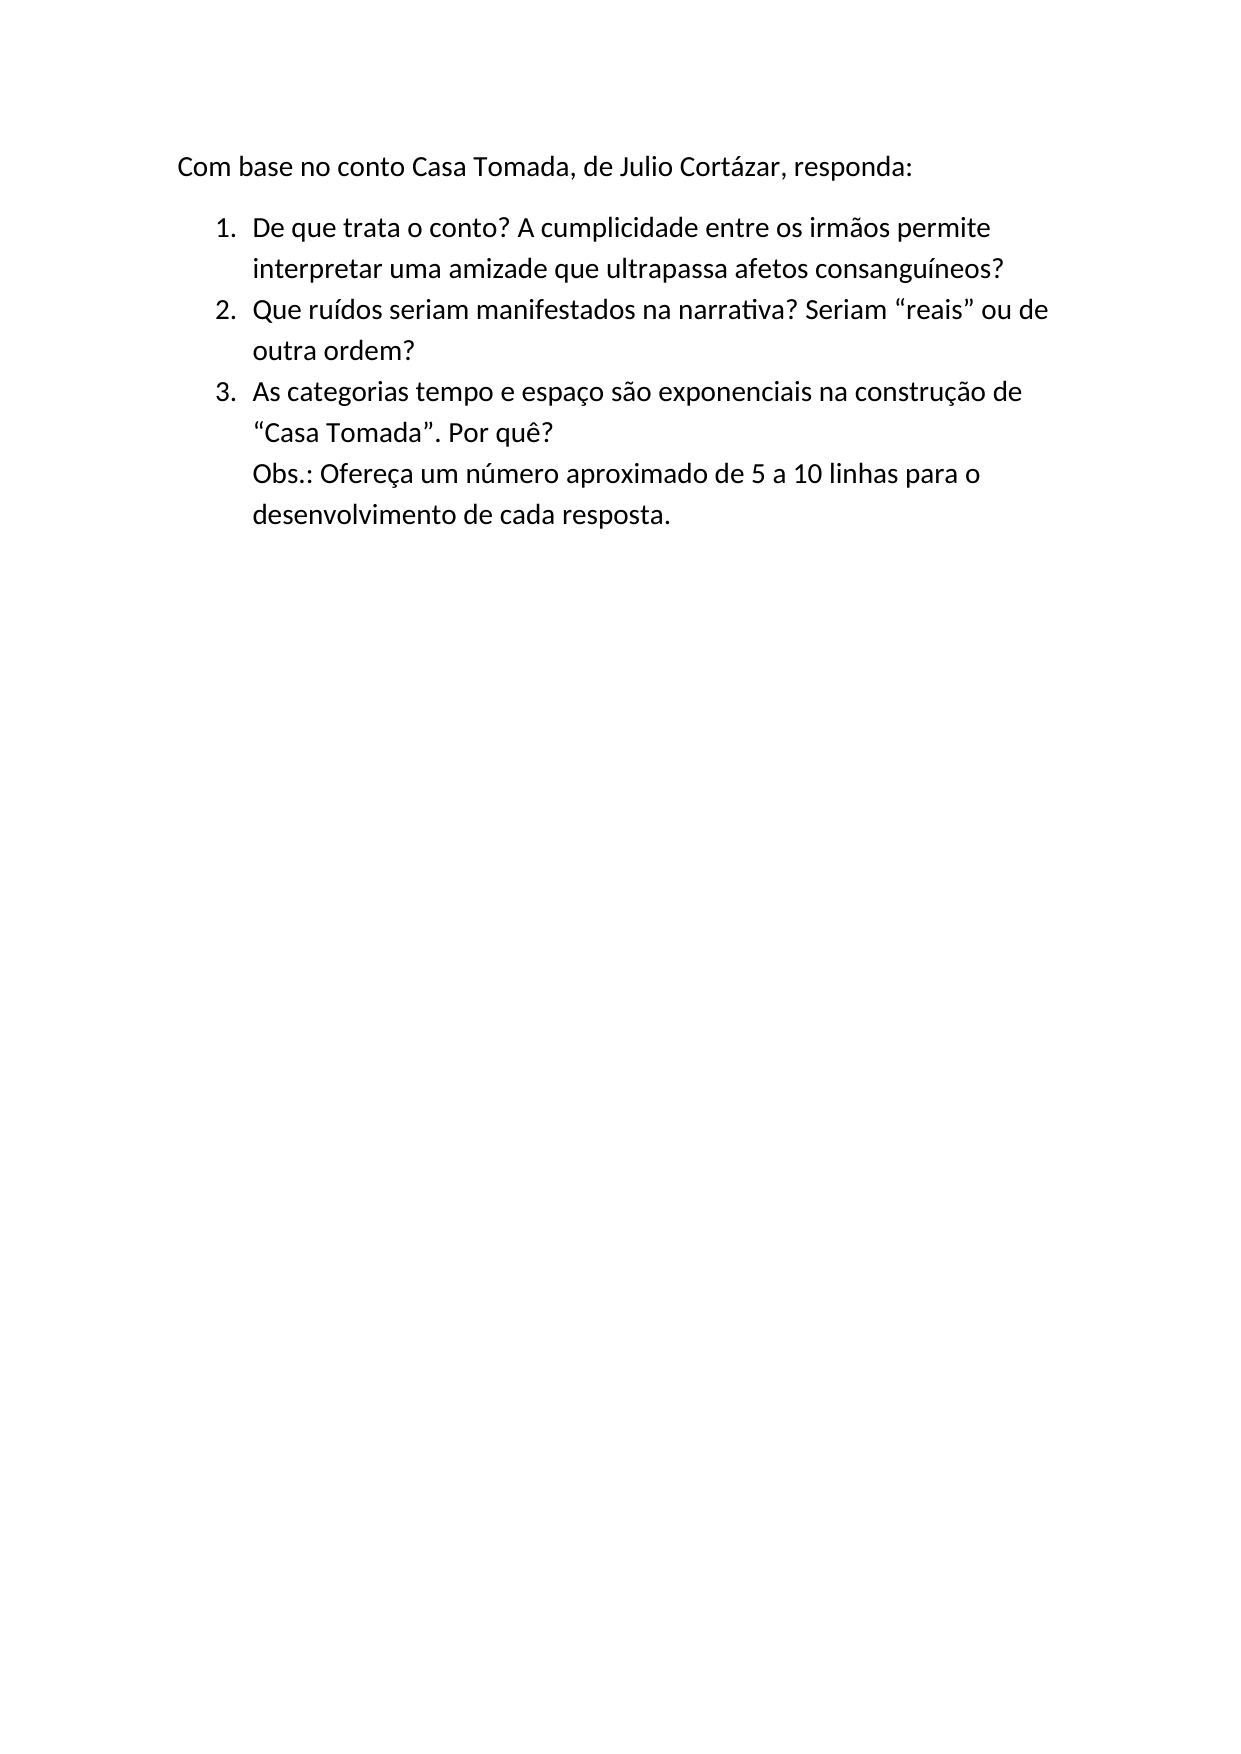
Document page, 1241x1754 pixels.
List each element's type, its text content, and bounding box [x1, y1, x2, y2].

text Com base no conto Casa Tomada, de Julio Cortázar, responda: [177, 148, 1063, 183]
list Que ruídos seriam manifestados na narrativa? Seriam “reais” ou de outra ordem? [215, 291, 1063, 368]
list De que trata o conto? A cumplicidade entre os irmãos permite interpretar uma amizade que ultrapassa afetos consanguíneos? [215, 209, 1063, 286]
list As categorias tempo e espaço são exponenciais na construção de “Casa Tomada”. Por quê? Obs.: Ofereça um número aproximado de 5 a 10 linhas para o desenvolvimento de cada resposta. [215, 373, 1063, 532]
